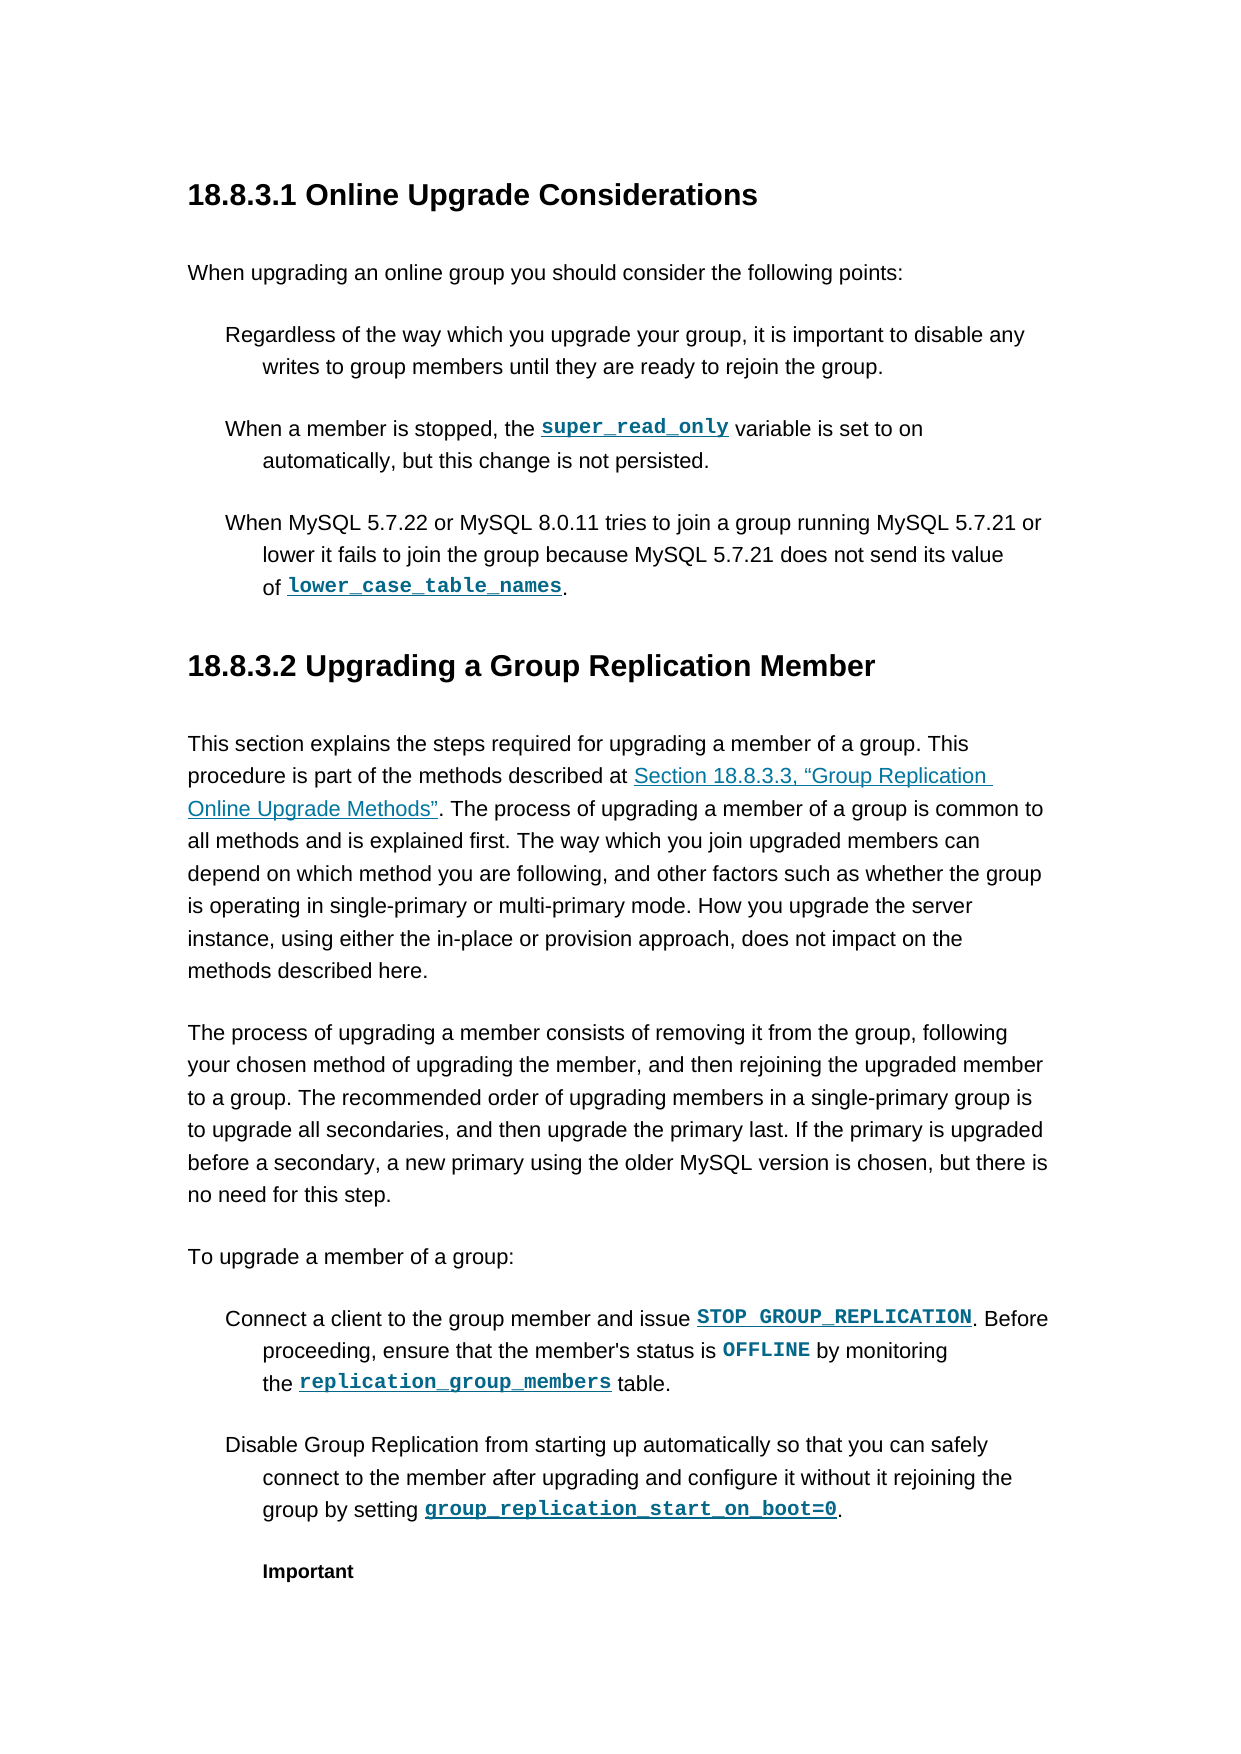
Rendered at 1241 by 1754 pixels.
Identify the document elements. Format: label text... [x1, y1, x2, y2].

text When a member is stopped, the super_read_only variable is set to on automatically, but this change is not persisted. [225, 412, 1053, 477]
text When upgrading an online group you should consider the following points: [187, 256, 1053, 289]
text This section explains the steps required for upgrading a member of a group. This procedure is part of the methods described at Section 18.8.3.3, “Group Replication Online Upgrade Methods”. The process of upgrading a member of a group is common to all methods and is explained first. The way which you join upgraded members can depend on which method you are following, and other factors such as whether the group is operating in single-primary or multi-primary mode. How you upgrade the server instance, using either the in-place or provision approach, does not impact on the methods described here. [187, 727, 1053, 987]
subtitle 18.8.3.2 Upgrading a Group Replication Member [187, 633, 1053, 698]
subtitle 18.8.3.1 Online Upgrade Considerations [187, 162, 1053, 227]
list Important [262, 1555, 1053, 1588]
text The process of upgrading a member consists of removing it from the group, following your chosen method of upgrading the member, and then rejoining the upgraded member to a group. The recommended order of upgrading members in a single-primary group is to upgrade all secondaries, and then upgrade the primary last. If the primary is upgraded before a secondary, a new primary using the older MySQL version is chosen, but there is no need for this step. [187, 1016, 1053, 1211]
text When MySQL 5.7.22 or MySQL 8.0.11 tries to join a group running MySQL 5.7.21 or lower it fails to join the group because MySQL 5.7.21 does not send its value of lower_case_table_names. [225, 506, 1053, 604]
text Connect a client to the group member and issue STOP GROUP_REPLICATION. Before proceeding, ensure that the member's status is OFFLINE by monitoring the replication_group_members table. [225, 1302, 1053, 1399]
text Regardless of the way which you upgrade your group, it is important to disable any writes to group members until they are ready to rejoin the group. [225, 318, 1053, 383]
text To upgrade a member of a group: [187, 1240, 1053, 1273]
text Disable Group Replication from starting up automatically so that you can safely connect to the member after upgrading and configure it without it rejoining the group by setting group_replication_start_on_boot=0. [225, 1429, 1053, 1526]
